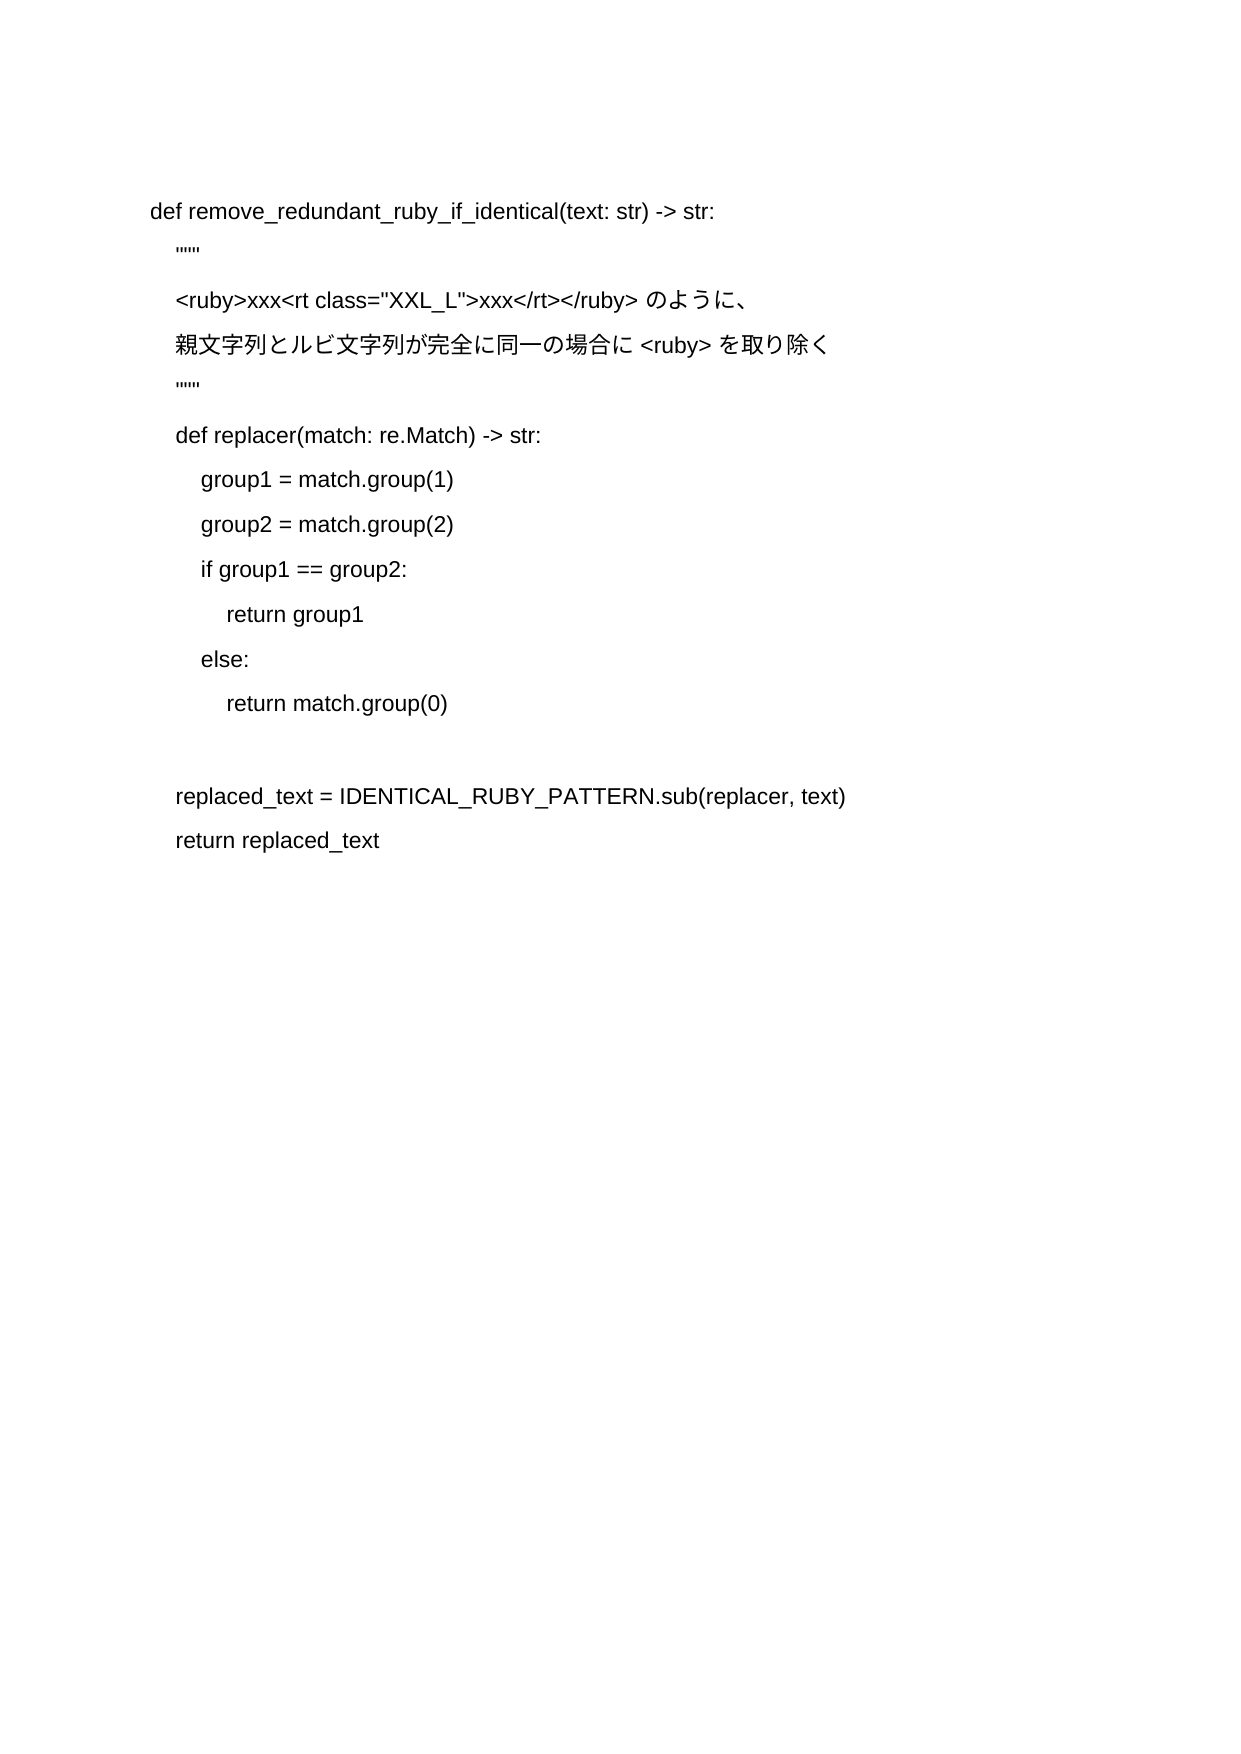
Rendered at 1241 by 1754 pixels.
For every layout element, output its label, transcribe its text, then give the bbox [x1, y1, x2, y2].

text <ruby>xxx<rt class="XXL_L">xxx</rt></ruby> のように、 [150, 287, 1090, 313]
text if group1 == group2: [150, 556, 1090, 582]
text group1 = match.group(1) [150, 466, 1090, 493]
text return group1 [150, 601, 1090, 627]
text replaced_text = IDENTICAL_RUBY_PATTERN.sub(replacer, text) [150, 783, 1090, 809]
text """ [150, 242, 1090, 269]
text 親文字列とルビ文字列が完全に同一の場合に <ruby> を取り除く [150, 332, 1090, 358]
text def replacer(match: re.Match) -> str: [150, 422, 1090, 448]
text return replaced_text [150, 827, 1090, 854]
text return match.group(0) [150, 690, 1090, 717]
text """ [150, 377, 1090, 403]
text group2 = match.group(2) [150, 511, 1090, 537]
text else: [150, 646, 1090, 672]
text def remove_redundant_ruby_if_identical(text: str) -> str: [150, 198, 1090, 224]
